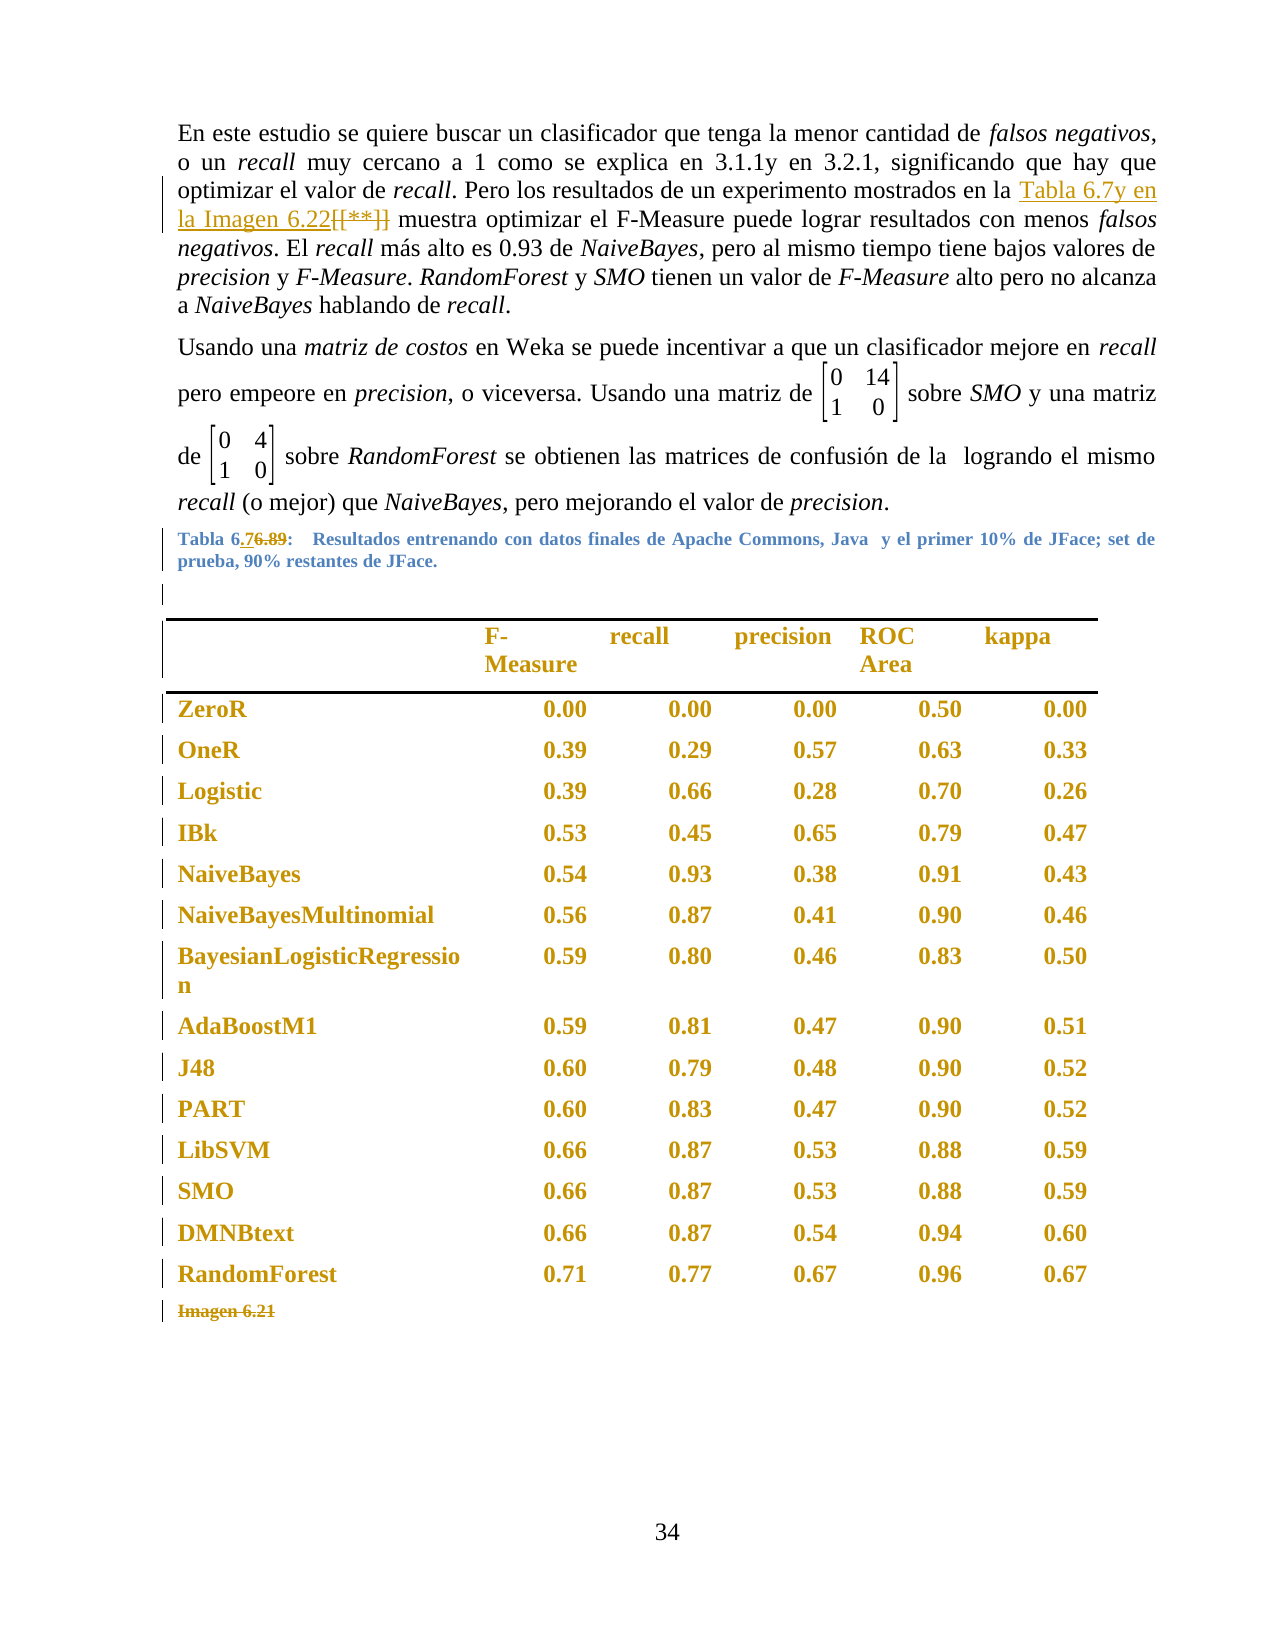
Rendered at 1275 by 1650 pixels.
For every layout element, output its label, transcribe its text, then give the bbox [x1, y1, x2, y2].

table_header [166, 621, 473, 691]
table_cell 0.47 [723, 1011, 848, 1053]
table_cell 0.96 [848, 1259, 973, 1300]
table_cell 0.59 [473, 1011, 598, 1053]
table_cell 0.67 [973, 1259, 1098, 1300]
text En este estudio se quiere buscar un clasificador que tenga la menor cantidad de falsos negativos, o un recall muy cercano a 1 como se explica en 3.1.1y en 3.2.1, significando que hay que optimizar el valor de recall. Pero los resultados de un experimento mostrados en la muestra optimizar el F-Measure puede lograr resultados con menos falsos negativos. El recall más alto es 0.93 de NaiveBayes, pero al mismo tiempo tiene bajos valores de precision y F-Measure. RandomForest y SMO tienen un valor de F-Measure alto pero no alcanza a NaiveBayes hablando de recall. [177, 118, 1157, 319]
table_cell 0.60 [973, 1218, 1098, 1259]
table_cell IBk [166, 818, 473, 859]
table_cell 0.52 [973, 1094, 1098, 1135]
table_cell 0.70 [848, 776, 973, 818]
table_cell 0.00 [473, 694, 598, 735]
table_cell 0.47 [973, 818, 1098, 859]
table_cell ZeroR [166, 694, 473, 735]
table_cell 0.54 [723, 1218, 848, 1259]
table_cell 0.28 [723, 776, 848, 818]
table_cell 0.90 [848, 900, 973, 941]
table_cell J48 [166, 1053, 473, 1094]
table_cell 0.51 [973, 1011, 1098, 1053]
table_cell 0.81 [598, 1011, 723, 1053]
table_cell 0.53 [723, 1176, 848, 1218]
table_cell 0.87 [598, 900, 723, 941]
table_cell 0.29 [598, 735, 723, 776]
table_cell 0.90 [848, 1053, 973, 1094]
table_cell 0.54 [473, 859, 598, 900]
table_cell 0.79 [598, 1053, 723, 1094]
table_cell 0.87 [598, 1176, 723, 1218]
table_cell RandomForest [166, 1259, 473, 1300]
table_cell 0.77 [598, 1259, 723, 1300]
table_cell NaiveBayes [166, 859, 473, 900]
table_cell 0.63 [848, 735, 973, 776]
table_header recall [598, 621, 723, 691]
table_cell 0.60 [473, 1094, 598, 1135]
table_header kappa [973, 621, 1098, 691]
table_cell NaiveBayesMultinomial [166, 900, 473, 941]
table_cell SMO [166, 1176, 473, 1218]
table_cell BayesianLogisticRegression [166, 941, 473, 1011]
table_cell 0.87 [598, 1218, 723, 1259]
table_cell 0.59 [473, 941, 598, 1011]
table_cell 0.39 [473, 735, 598, 776]
table_cell 0.56 [473, 900, 598, 941]
table_cell 0.43 [973, 859, 1098, 900]
table_cell 0.67 [723, 1259, 848, 1300]
table_cell 0.59 [973, 1176, 1098, 1218]
table_cell 0.26 [973, 776, 1098, 818]
table_cell 0.47 [723, 1094, 848, 1135]
table_cell 0.50 [848, 694, 973, 735]
table_cell 0.45 [598, 818, 723, 859]
table_cell 0.71 [473, 1259, 598, 1300]
table_cell 0.66 [598, 776, 723, 818]
table_cell 0.00 [723, 694, 848, 735]
table_cell 0.50 [973, 941, 1098, 1011]
table_cell 0.91 [848, 859, 973, 900]
table_cell 0.93 [598, 859, 723, 900]
table_cell 0.00 [598, 694, 723, 735]
text Usando una matriz de costos en Weka se puede incentivar a que un clasificador mejore en recall pero empeore en precision, o viceversa. Usando una matriz de sobre SMO y una matriz de sobre RandomForest se obtienen las matrices de confusión de la logrando el mismo recall (o mejor) que NaiveBayes, pero mejorando el valor de precision. [177, 332, 1157, 515]
text Tabla 6: Resultados entrenando con datos finales de Apache Commons, Java y el primer 10% de JFace; set de prueba, 90% restantes de JFace. [177, 528, 1157, 571]
table_cell 0.94 [848, 1218, 973, 1259]
table_cell 0.39 [473, 776, 598, 818]
table_cell LibSVM [166, 1135, 473, 1176]
table_cell 0.38 [723, 859, 848, 900]
table_cell 0.33 [973, 735, 1098, 776]
table_cell 0.00 [973, 694, 1098, 735]
table_header ROC Area [848, 621, 973, 691]
table_header F-Measure [473, 621, 598, 691]
table_cell OneR [166, 735, 473, 776]
table_cell 0.53 [723, 1135, 848, 1176]
table_cell 0.66 [473, 1218, 598, 1259]
table_cell 0.46 [723, 941, 848, 1011]
table_cell PART [166, 1094, 473, 1135]
table_cell 0.41 [723, 900, 848, 941]
table_cell 0.87 [598, 1135, 723, 1176]
table_cell 0.53 [473, 818, 598, 859]
table_cell 0.66 [473, 1176, 598, 1218]
table_cell 0.88 [848, 1135, 973, 1176]
table_cell Logistic [166, 776, 473, 818]
table_cell DMNBtext [166, 1218, 473, 1259]
table_header precision [723, 621, 848, 691]
table_cell 0.83 [848, 941, 973, 1011]
table_cell 0.57 [723, 735, 848, 776]
table_cell 0.80 [598, 941, 723, 1011]
table_cell 0.90 [848, 1011, 973, 1053]
table_cell AdaBoostM1 [166, 1011, 473, 1053]
table_cell 0.60 [473, 1053, 598, 1094]
table_cell 0.90 [848, 1094, 973, 1135]
table_cell 0.66 [473, 1135, 598, 1176]
table_cell 0.65 [723, 818, 848, 859]
table_cell 0.83 [598, 1094, 723, 1135]
table_cell 0.79 [848, 818, 973, 859]
table_cell 0.59 [973, 1135, 1098, 1176]
table_cell 0.88 [848, 1176, 973, 1218]
table_cell 0.48 [723, 1053, 848, 1094]
table_cell 0.46 [973, 900, 1098, 941]
table_cell 0.52 [973, 1053, 1098, 1094]
